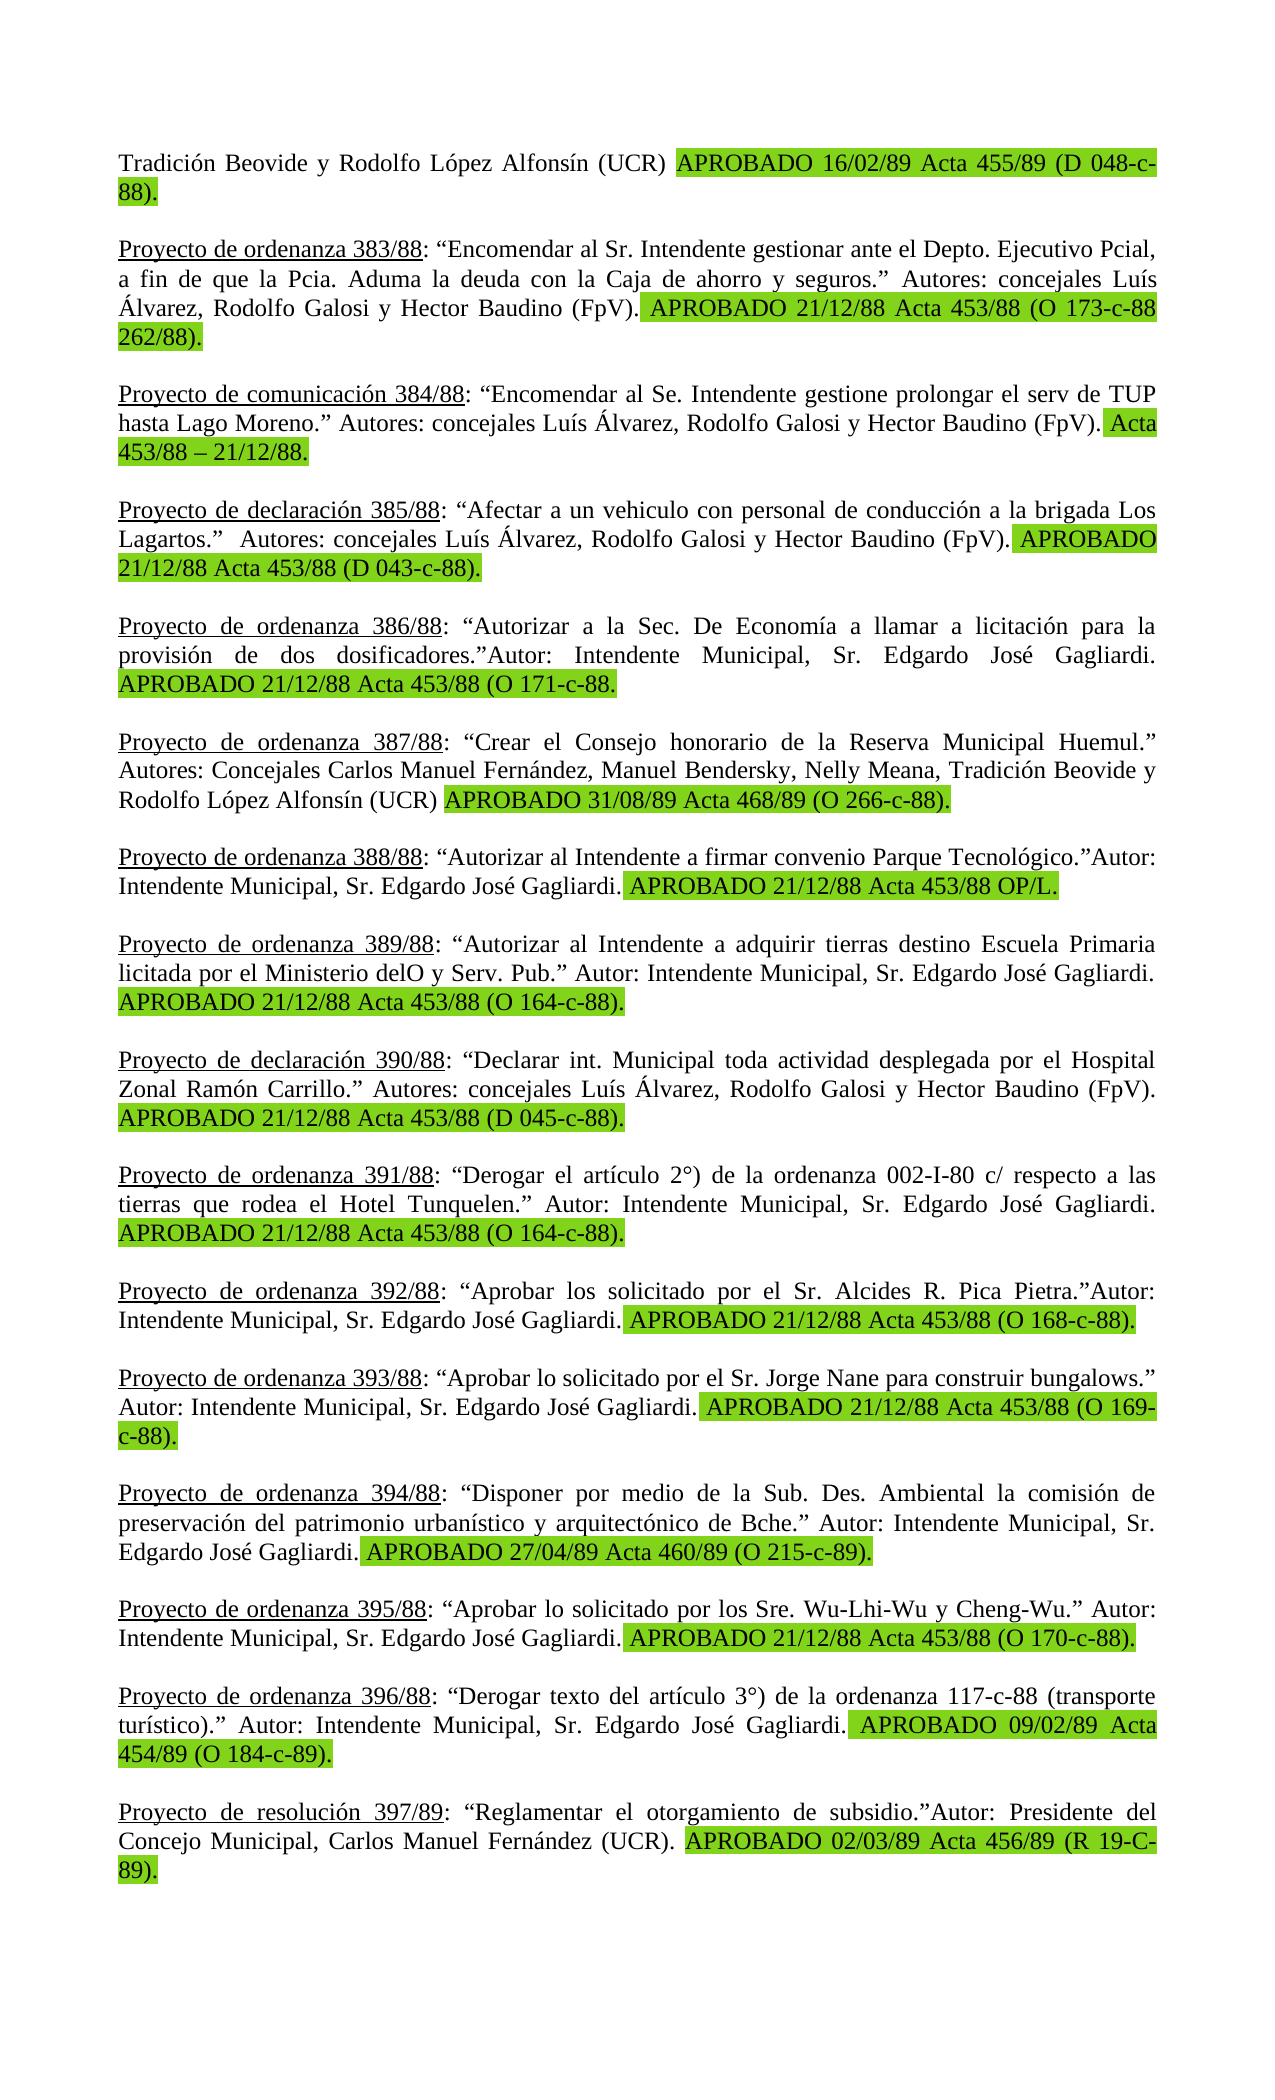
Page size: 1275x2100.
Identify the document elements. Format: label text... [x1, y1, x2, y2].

text Proyecto de declaración 385/88: “Afectar a un vehiculo con personal de conducción a la brigada Los Lagartos.” Autores: concejales Luís Álvarez, Rodolfo Galosi y Hector Baudino (FpV). APROBADO 21/12/88 Acta 453/88 (D 043-c-88). [118, 495, 1157, 582]
text Proyecto de declaración 390/88: “Declarar int. Municipal toda actividad desplegada por el Hospital Zonal Ramón Carrillo.” Autores: concejales Luís Álvarez, Rodolfo Galosi y Hector Baudino (FpV). APROBADO 21/12/88 Acta 453/88 (D 045-c-88). [118, 1044, 1157, 1132]
text Proyecto de ordenanza 387/88: “Crear el Consejo honorario de la Reserva Municipal Huemul.” Autores: Concejales Carlos Manuel Fernández, Manuel Bendersky, Nelly Meana, Tradición Beovide y Rodolfo López Alfonsín (UCR) APROBADO 31/08/89 Acta 468/89 (O 266-c-88). [118, 726, 1157, 813]
text Proyecto de ordenanza 395/88: “Aprobar lo solicitado por los Sre. Wu-Lhi-Wu y Cheng-Wu.” Autor: Intendente Municipal, Sr. Edgardo José Gagliardi. APROBADO 21/12/88 Acta 453/88 (O 170-c-88). [118, 1594, 1157, 1652]
text Proyecto de ordenanza 388/88: “Autorizar al Intendente a firmar convenio Parque Tecnológico.”Autor: Intendente Municipal, Sr. Edgardo José Gagliardi. APROBADO 21/12/88 Acta 453/88 OP/L. [118, 842, 1157, 900]
text Proyecto de ordenanza 394/88: “Disponer por medio de la Sub. Des. Ambiental la comisión de preservación del patrimonio urbanístico y arquitectónico de Bche.” Autor: Intendente Municipal, Sr. Edgardo José Gagliardi. APROBADO 27/04/89 Acta 460/89 (O 215-c-89). [118, 1478, 1157, 1566]
text Proyecto de ordenanza 389/88: “Autorizar al Intendente a adquirir tierras destino Escuela Primaria licitada por el Ministerio delO y Serv. Pub.” Autor: Intendente Municipal, Sr. Edgardo José Gagliardi. APROBADO 21/12/88 Acta 453/88 (O 164-c-88). [118, 929, 1157, 1016]
text Proyecto de ordenanza 393/88: “Aprobar lo solicitado por el Sr. Jorge Nane para construir bungalows.” Autor: Intendente Municipal, Sr. Edgardo José Gagliardi. APROBADO 21/12/88 Acta 453/88 (O 169-c-88). [118, 1363, 1157, 1450]
text Proyecto de ordenanza 392/88: “Aprobar los solicitado por el Sr. Alcides R. Pica Pietra.”Autor: Intendente Municipal, Sr. Edgardo José Gagliardi. APROBADO 21/12/88 Acta 453/88 (O 168-c-88). [118, 1276, 1157, 1334]
text Proyecto de ordenanza 396/88: “Derogar texto del artículo 3°) de la ordenanza 117-c-88 (transporte turístico).” Autor: Intendente Municipal, Sr. Edgardo José Gagliardi. APROBADO 09/02/89 Acta 454/89 (O 184-c-89). [118, 1681, 1157, 1768]
text Proyecto de comunicación 384/88: “Encomendar al Se. Intendente gestione prolongar el serv de TUP hasta Lago Moreno.” Autores: concejales Luís Álvarez, Rodolfo Galosi y Hector Baudino (FpV). Acta 453/88 – 21/12/88. [118, 379, 1157, 466]
text Proyecto de ordenanza 386/88: “Autorizar a la Sec. De Economía a llamar a licitación para la provisión de dos dosificadores.”Autor: Intendente Municipal, Sr. Edgardo José Gagliardi. APROBADO 21/12/88 Acta 453/88 (O 171-c-88. [118, 611, 1157, 698]
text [118, 148, 1157, 206]
text Proyecto de ordenanza 391/88: “Derogar el artículo 2°) de la ordenanza 002-I-80 c/ respecto a las tierras que rodea el Hotel Tunquelen.” Autor: Intendente Municipal, Sr. Edgardo José Gagliardi. APROBADO 21/12/88 Acta 453/88 (O 164-c-88). [118, 1160, 1157, 1247]
text Proyecto de resolución 397/89: “Reglamentar el otorgamiento de subsidio.”Autor: Presidente del Concejo Municipal, Carlos Manuel Fernández (UCR). APROBADO 02/03/89 Acta 456/89 (R 19-C-89). [118, 1796, 1157, 1884]
text Proyecto de ordenanza 383/88: “Encomendar al Sr. Intendente gestionar ante el Depto. Ejecutivo Pcial, a fin de que la Pcia. Aduma la deuda con la Caja de ahorro y seguros.” Autores: concejales Luís Álvarez, Rodolfo Galosi y Hector Baudino (FpV). APROBADO 21/12/88 Acta 453/88 (O 173-c-88 262/88). [118, 234, 1157, 351]
